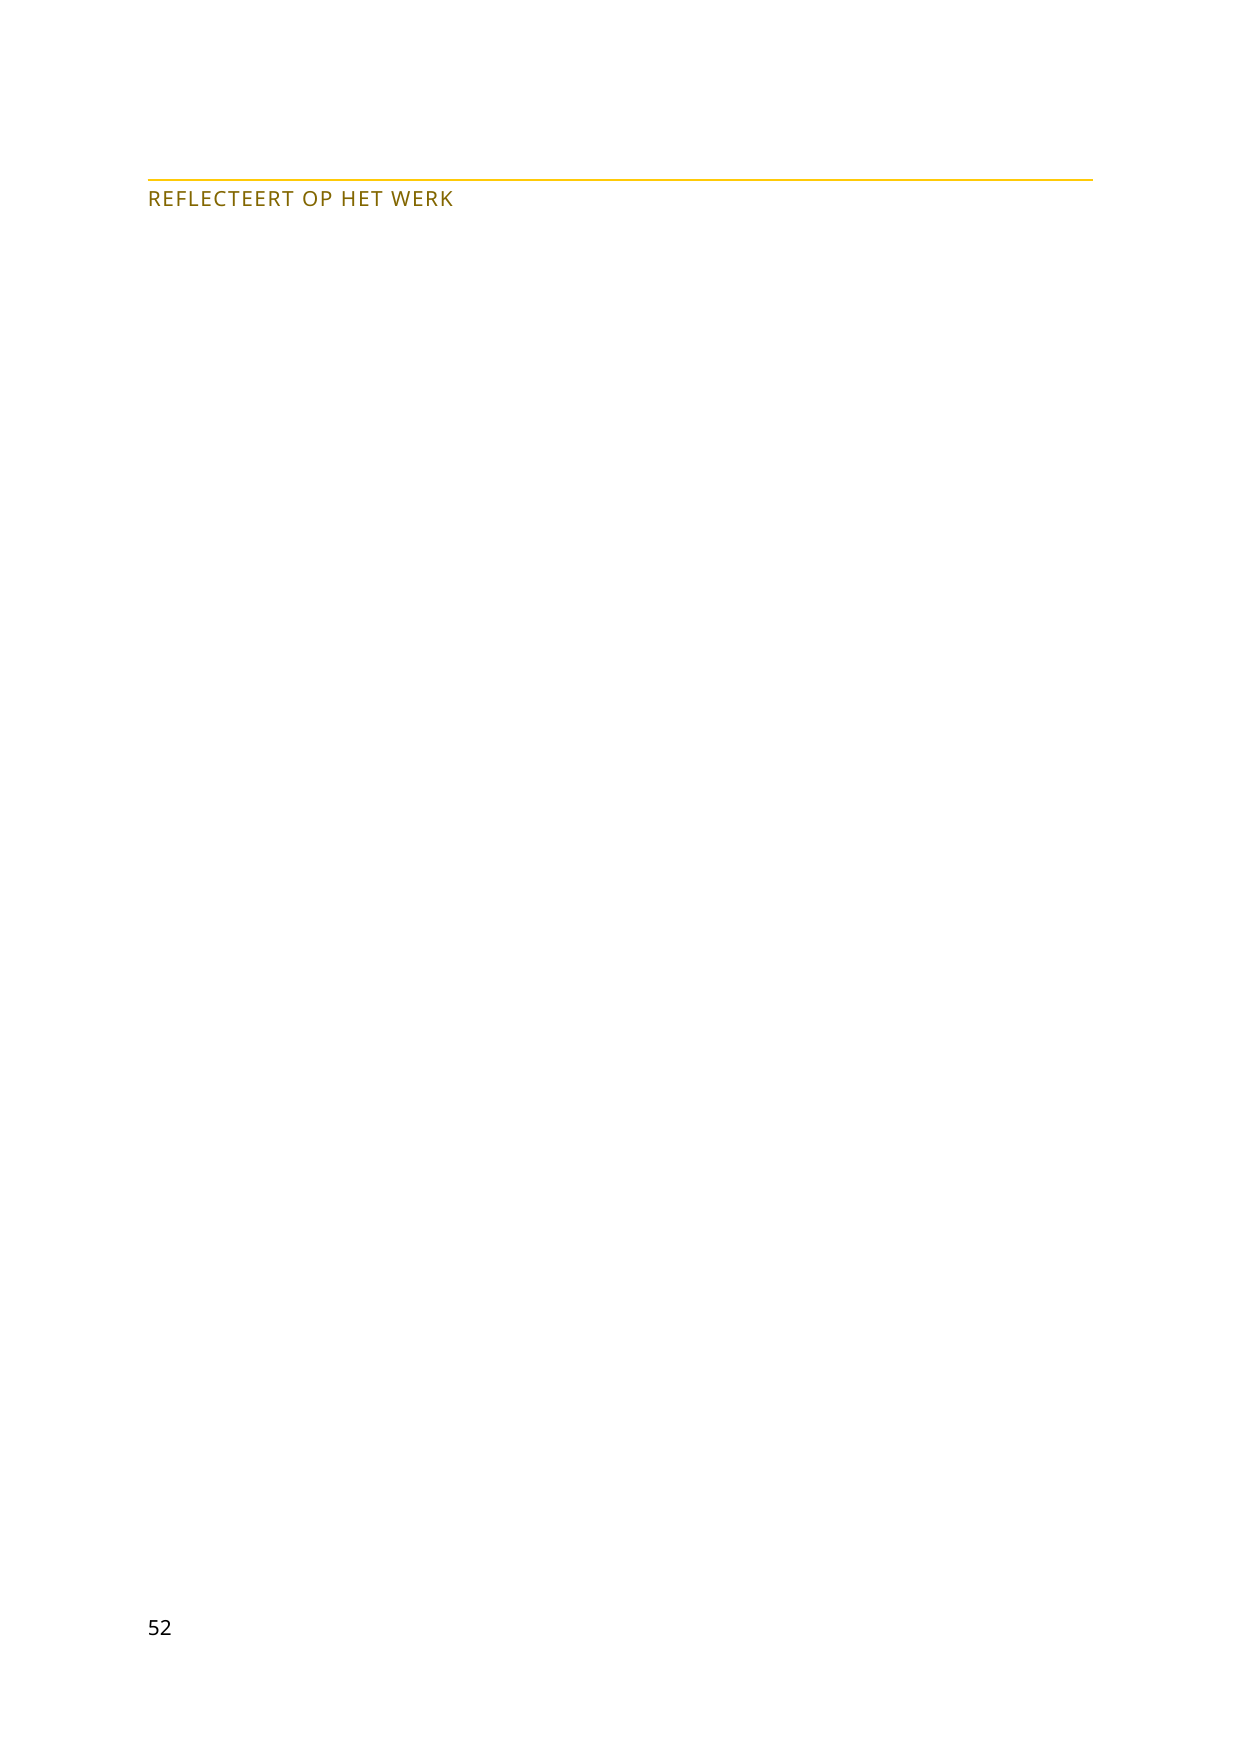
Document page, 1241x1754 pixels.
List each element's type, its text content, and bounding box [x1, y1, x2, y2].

subtitle Reflecteert op het werk [148, 181, 1093, 213]
